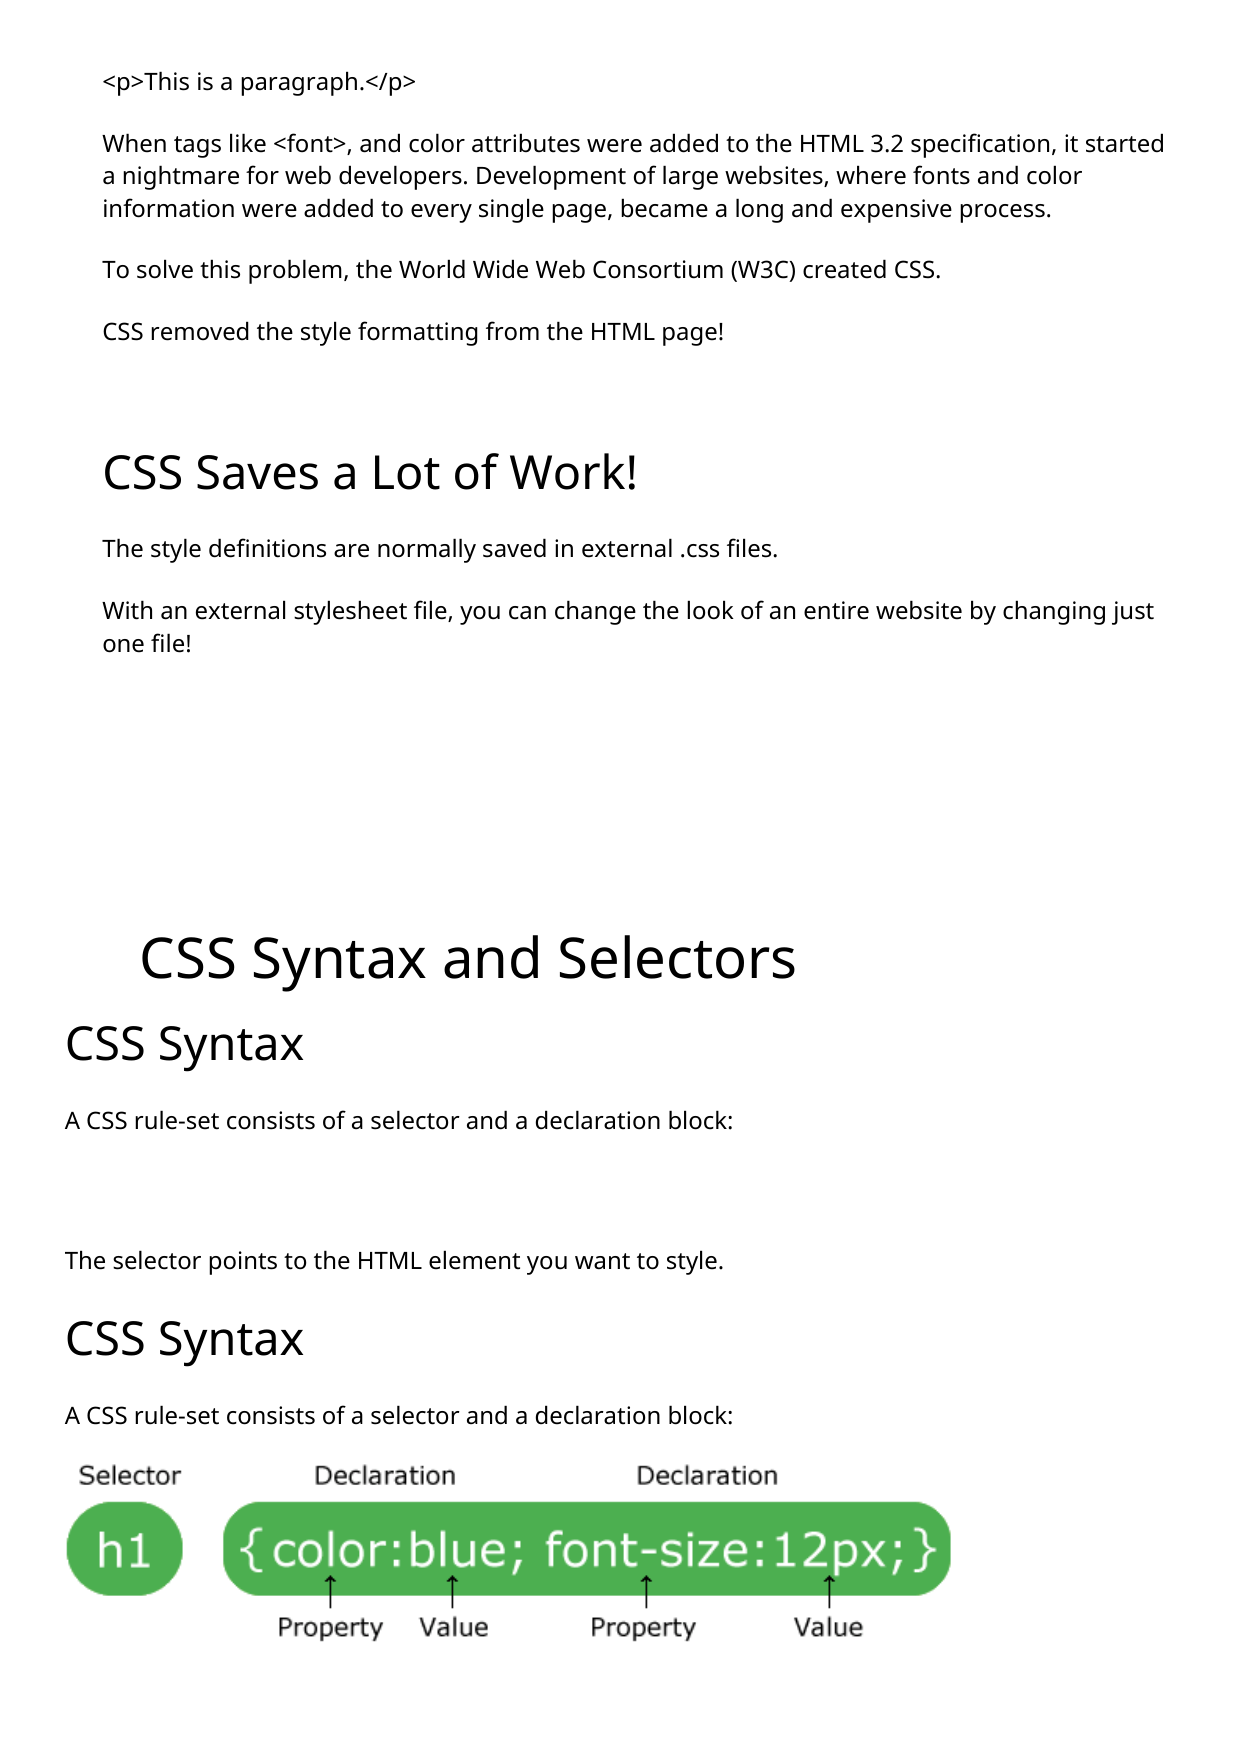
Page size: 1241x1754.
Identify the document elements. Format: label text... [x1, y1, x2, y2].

text A CSS rule-set consists of a selector and a declaration block: [64, 1103, 1180, 1136]
text The selector points to the HTML element you want to style. [64, 1244, 1180, 1277]
text CSS Saves a Lot of Work! [102, 439, 1180, 503]
text <p>This is a paragraph.</p> [102, 64, 1180, 97]
text A CSS rule-set consists of a selector and a declaration block: [64, 1399, 1180, 1431]
text With an external stylesheet file, you can change the look of an entire website by changing just one file! [102, 594, 1180, 659]
list CSS Syntax and Selectors [139, 918, 1180, 995]
text When tags like <font>, and color attributes were added to the HTML 3.2 specification, it started a nightmare for web developers. Development of large websites, where fonts and color information were added to every single page, became a long and expensive process. [102, 126, 1180, 224]
picture [64, 1460, 954, 1646]
text CSS Syntax [64, 1010, 1180, 1074]
text CSS Syntax [64, 1306, 1180, 1369]
text The style definitions are normally saved in external .css files. [102, 532, 1180, 564]
text To solve this problem, the World Wide Web Consortium (W3C) created CSS. [102, 253, 1180, 286]
text CSS removed the style formatting from the HTML page! [102, 315, 1180, 348]
